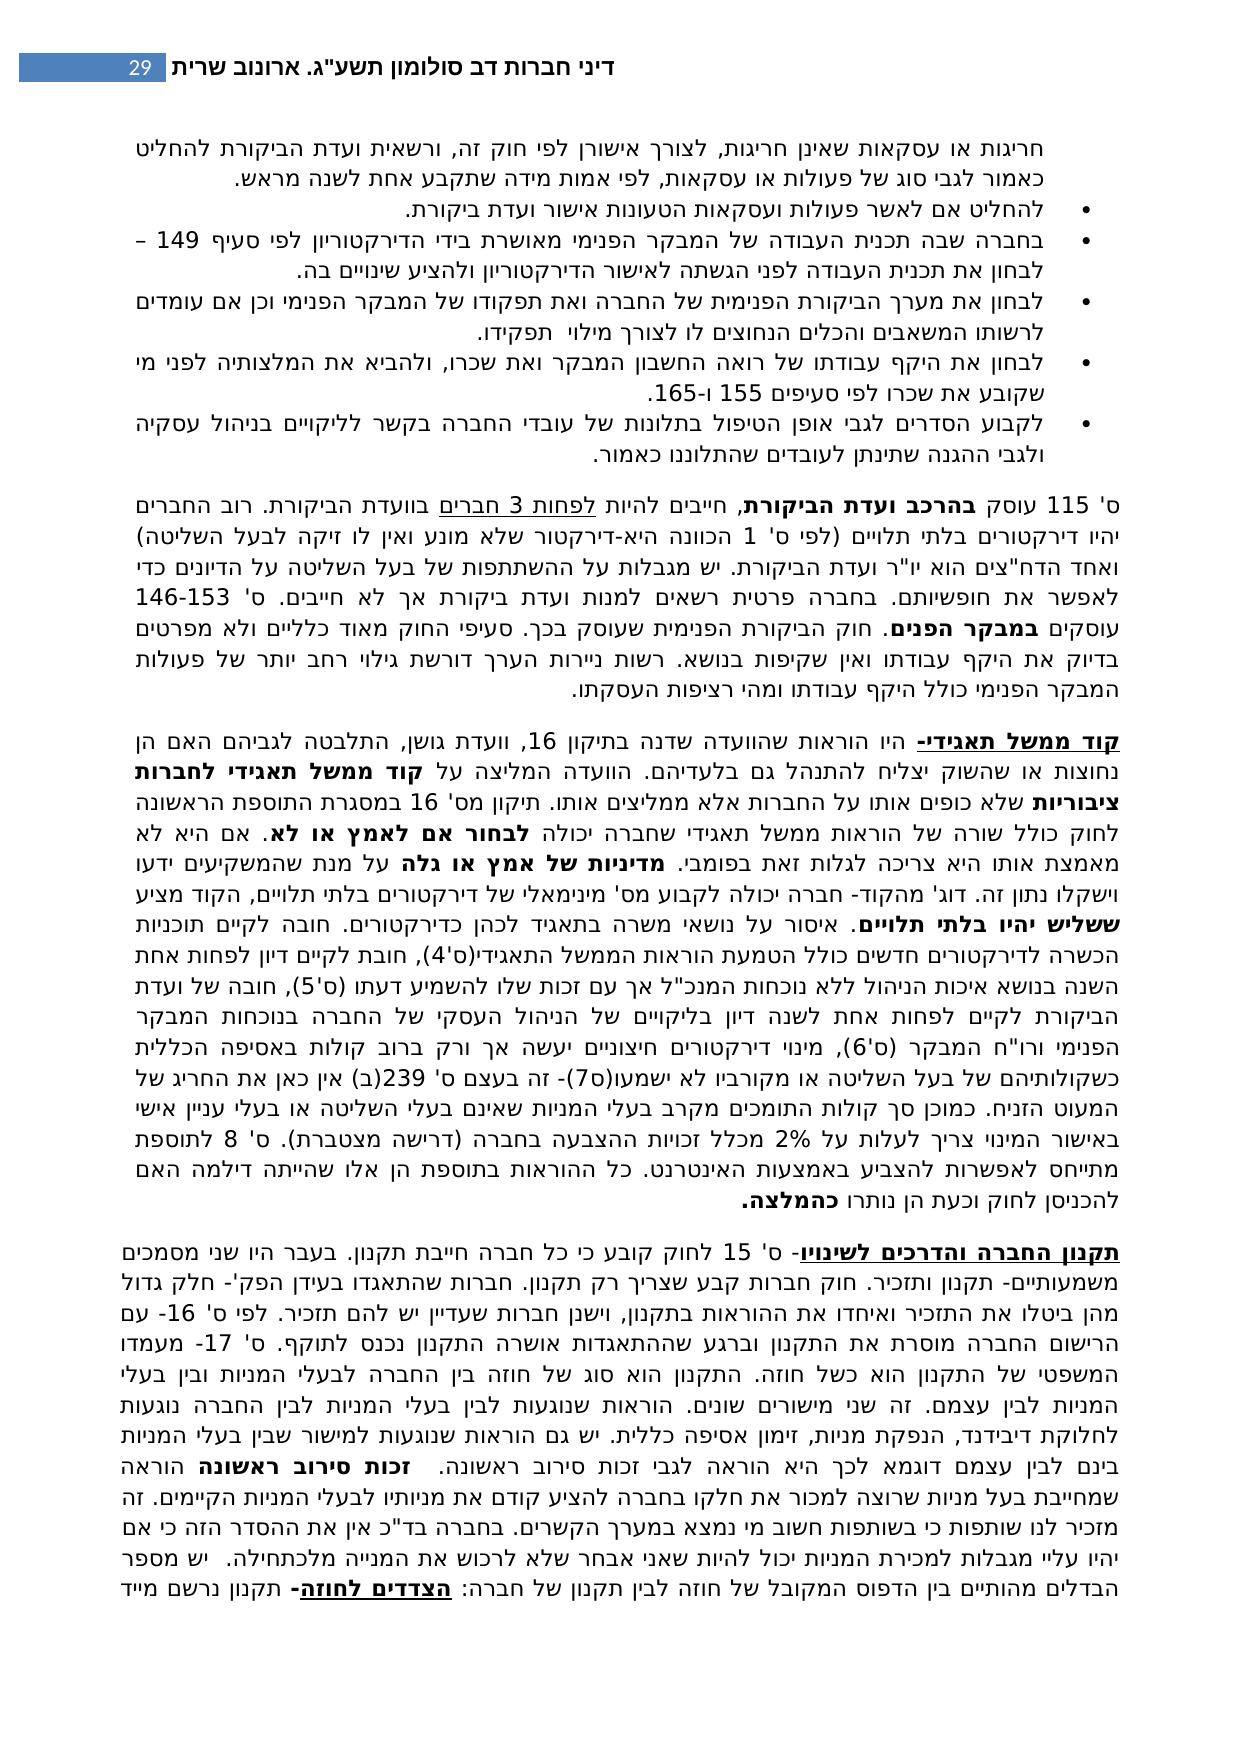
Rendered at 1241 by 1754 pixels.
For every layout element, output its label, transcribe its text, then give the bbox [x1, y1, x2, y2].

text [120, 1239, 1120, 1602]
list בחברה שבה תכנית העבודה של המבקר הפנימי מאושרת בידי הדירקטוריון לפי סעיף 149 – לבחון את תכנית העבודה לפני הגשתה לאישור הדירקטוריון ולהציע שינויים בה. [135, 227, 1083, 284]
list לקבוע הסדרים לגבי אופן הטיפול בתלונות של עובדי החברה בקשר לליקויים בניהול עסקיה ולגבי ההגנה שתינתן לעובדים שהתלוננו כאמור. [135, 411, 1083, 468]
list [135, 135, 1083, 192]
list לבחון את מערך הביקורת הפנימית של החברה ואת תפקודו של המבקר הפנימי וכן אם עומדים לרשותו המשאבים והכלים הנחוצים לו לצורך מילוי תפקידו. [135, 288, 1083, 345]
list להחליט אם לאשר פעולות ועסקאות הטעונות אישור ועדת ביקורת. [135, 196, 1083, 223]
text ס' 115 עוסק בהרכב ועדת הביקורת, חייבים להיות לפחות 3 חברים בוועדת הביקורת. רוב החברים יהיו דירקטורים בלתי תלויים (לפי ס' 1 הכוונה היא-דירקטור שלא מונע ואין לו זיקה לבעל השליטה) ואחד הדח"צים הוא יו"ר ועדת הביקורת. יש מגבלות על ההשתתפות של בעל השליטה על הדיונים כדי לאפשר את חופשיותם. בחברה פרטית רשאים למנות ועדת ביקורת אך לא חייבים. ס' 146-153 עוסקים במבקר הפנים. חוק הביקורת הפנימית שעוסק בכך. סעיפי החוק מאוד כלליים ולא מפרטים בדיוק את היקף עבודתו ואין שקיפות בנושא. רשות ניירות הערך דורשת גילוי רחב יותר של פעולות המבקר הפנימי כולל היקף עבודתו ומהי רציפות העסקתו. [135, 493, 1120, 703]
text קוד ממשל תאגידי- היו הוראות שהוועדה שדנה בתיקון 16, וועדת גושן, התלבטה לגביהם האם הן נחוצות או שהשוק יצליח להתנהל גם בלעדיהם. הוועדה המליצה על קוד ממשל תאגידי לחברות ציבוריות שלא כופים אותו על החברות אלא ממליצים אותו. תיקון מס' 16 במסגרת התוספת הראשונה לחוק כולל שורה של הוראות ממשל תאגידי שחברה יכולה לבחור אם לאמץ או לא. אם היא לא מאמצת אותו היא צריכה לגלות זאת בפומבי. מדיניות של אמץ או גלה על מנת שהמשקיעים ידעו וישקלו נתון זה. דוג' מהקוד- חברה יכולה לקבוע מס' מינימאלי של דירקטורים בלתי תלויים, הקוד מציע ששליש יהיו בלתי תלויים. איסור על נושאי משרה בתאגיד לכהן כדירקטורים. חובה לקיים תוכניות הכשרה לדירקטורים חדשים כולל הטמעת הוראות הממשל התאגידי(ס'4), חובת לקיים דיון לפחות אחת השנה בנושא איכות הניהול ללא נוכחות המנכ"ל אך עם זכות שלו להשמיע דעתו (ס'5), חובה של ועדת הביקורת לקיים לפחות אחת לשנה דיון בליקויים של הניהול העסקי של החברה בנוכחות המבקר הפנימי ורו"ח המבקר (ס'6), מינוי דירקטורים חיצוניים יעשה אך ורק ברוב קולות באסיפה הכללית כשקולותיהם של בעל השליטה או מקורביו לא ישמעו(ס7)- זה בעצם ס' 239(ב) אין כאן את החריג של המעוט הזניח. כמוכן סך קולות התומכים מקרב בעלי המניות שאינם בעלי השליטה או בעלי עניין אישי באישור המינוי צריך לעלות על 2% מכלל זכויות ההצבעה בחברה (דרישה מצטברת). ס' 8 לתוספת מתייחס לאפשרות להצביע באמצעות האינטרנט. כל ההוראות בתוספת הן אלו שהייתה דילמה האם להכניסן לחוק וכעת הן נותרו כהמלצה. [135, 728, 1120, 1214]
list לבחון את היקף עבודתו של רואה החשבון המבקר ואת שכרו, ולהביא את המלצותיה לפני מי שקובע את שכרו לפי סעיפים 155 ו-165. [135, 349, 1083, 407]
